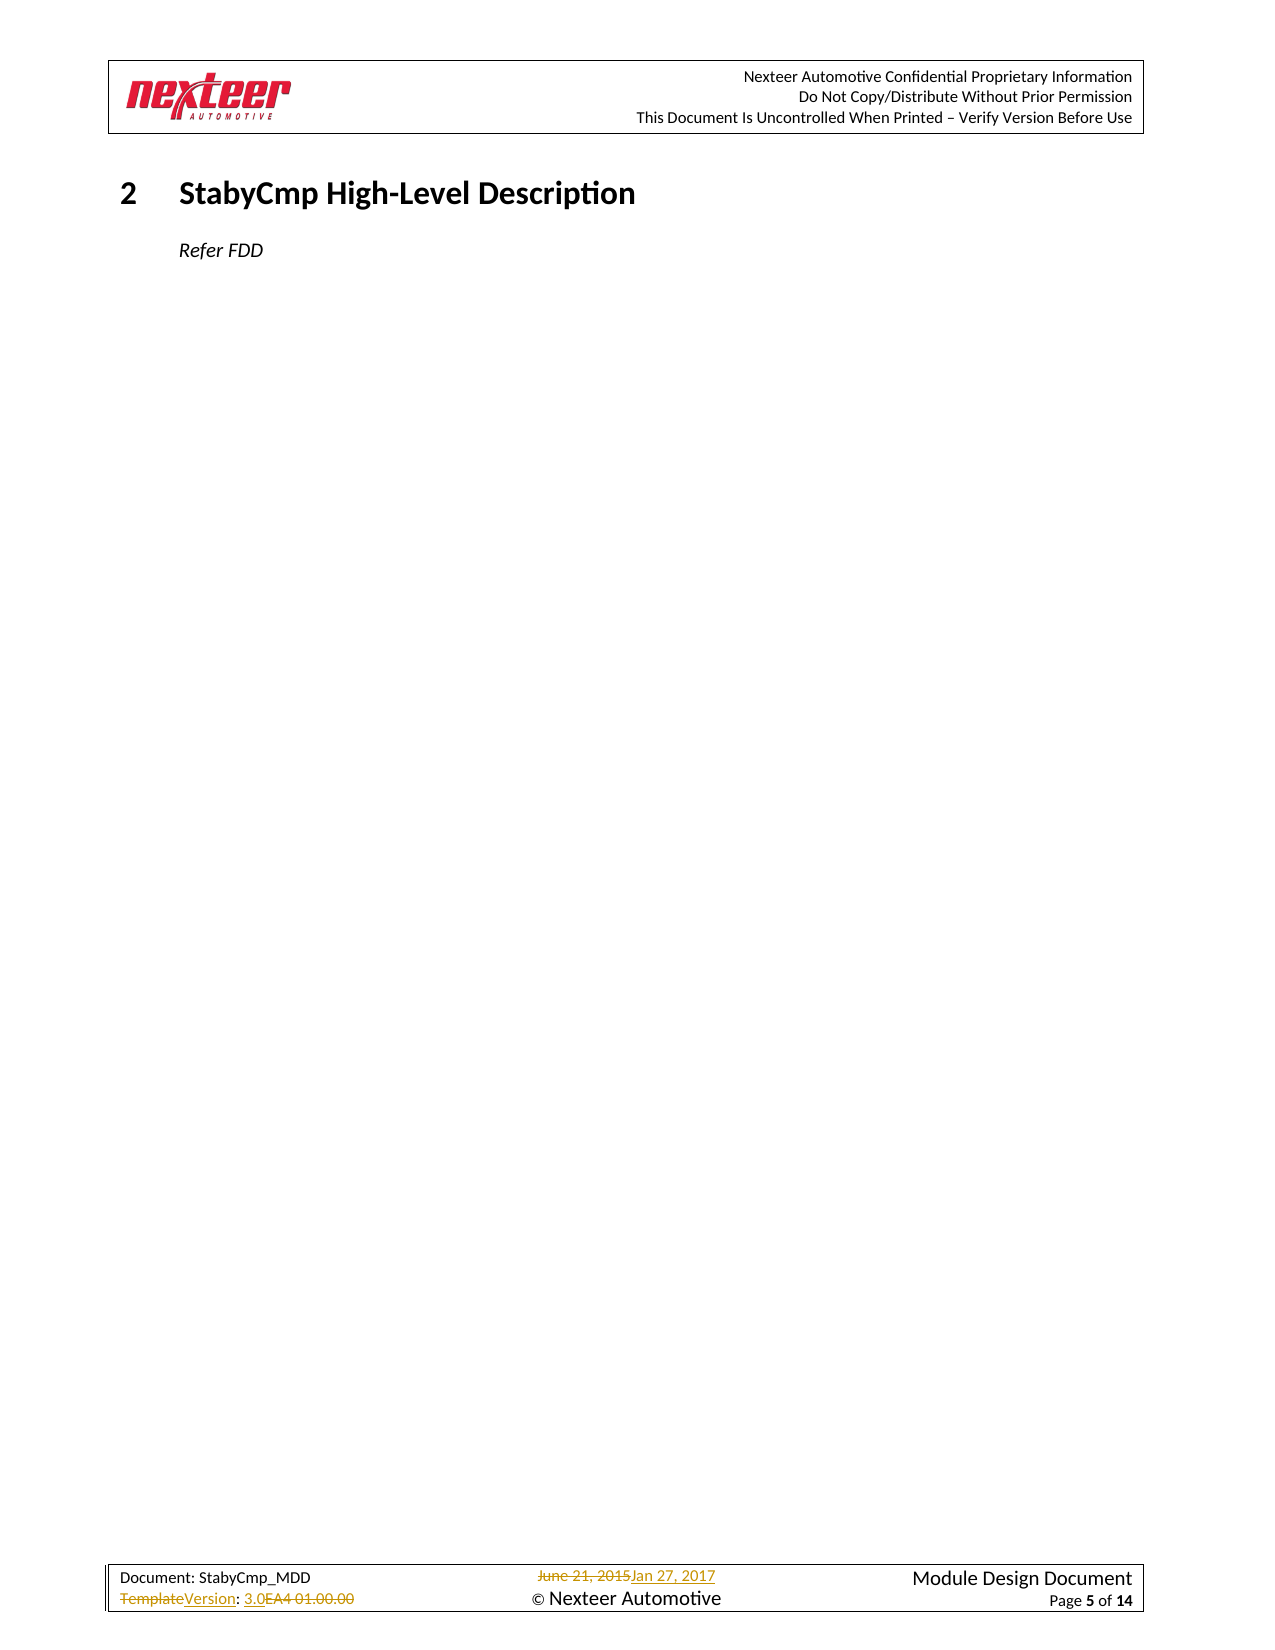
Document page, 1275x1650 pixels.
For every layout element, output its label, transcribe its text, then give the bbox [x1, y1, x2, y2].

picture [120, 61, 295, 133]
text Refer FDD [120, 238, 1155, 263]
subtitle StabyCmp High-Level Description [120, 172, 1155, 213]
